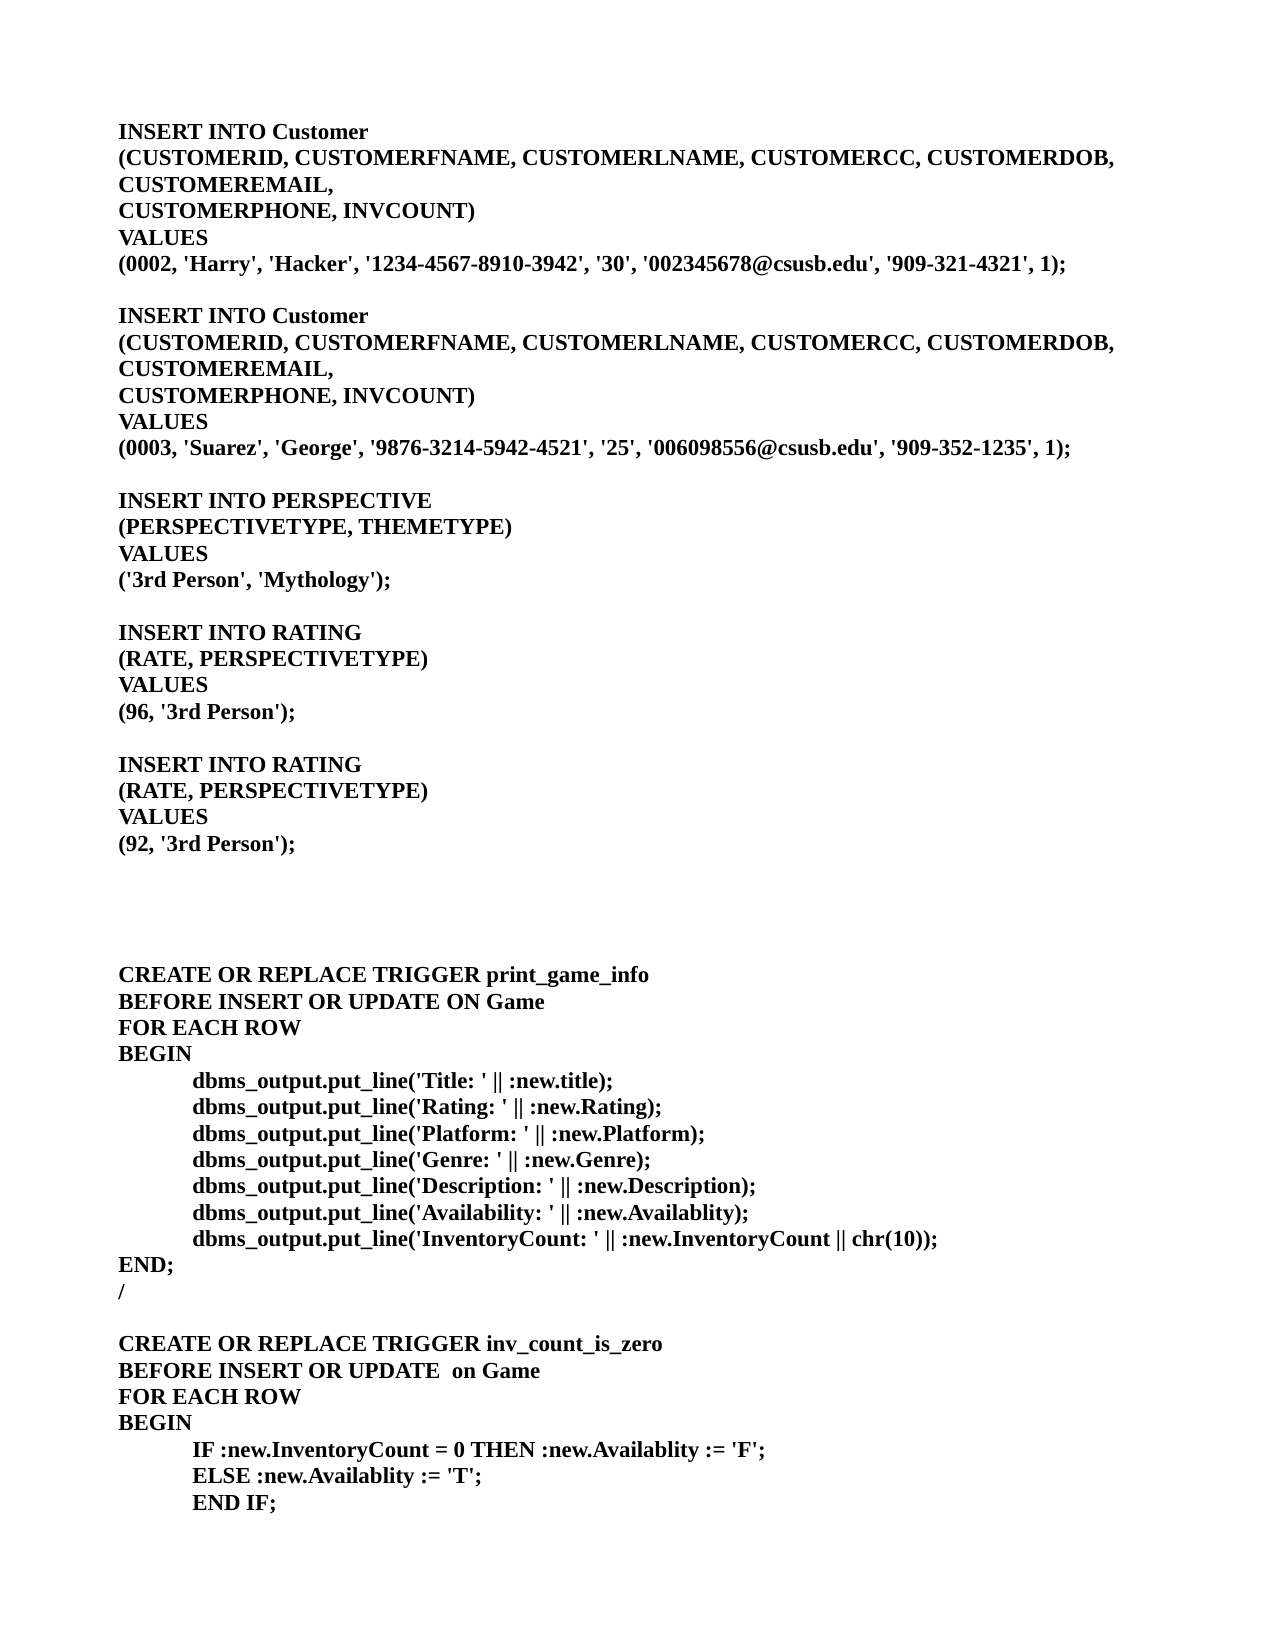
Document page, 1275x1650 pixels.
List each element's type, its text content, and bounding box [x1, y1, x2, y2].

text CUSTOMERPHONE, INVCOUNT) [118, 382, 1157, 408]
text VALUES [118, 672, 1157, 698]
text (92, '3rd Person'); [118, 830, 1157, 856]
text INSERT INTO RATING [118, 751, 1157, 777]
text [118, 144, 1157, 197]
text BEFORE INSERT OR UPDATE on Game [118, 1357, 1157, 1383]
text VALUES [118, 408, 1157, 434]
text ('3rd Person', 'Mythology'); [118, 566, 1157, 592]
text dbms_output.put_line('Availability: ' || :new.Availablity); [118, 1199, 1157, 1225]
text INSERT INTO RATING [118, 619, 1157, 645]
text (RATE, PERSPECTIVETYPE) [118, 777, 1157, 803]
text dbms_output.put_line('Genre: ' || :new.Genre); [118, 1146, 1157, 1172]
text ELSE :new.Availablity := 'T'; [118, 1462, 1157, 1488]
text (CUSTOMERID, CUSTOMERFNAME, CUSTOMERLNAME, CUSTOMERCC, CUSTOMERDOB, CUSTOMEREMAIL, [118, 329, 1157, 382]
text INSERT INTO Customer [118, 118, 1157, 144]
text END IF; [118, 1488, 1157, 1515]
text VALUES [118, 223, 1157, 250]
text BEGIN [118, 1041, 1157, 1067]
text dbms_output.put_line('InventoryCount: ' || :new.InventoryCount || chr(10)); [118, 1225, 1157, 1251]
text CREATE OR REPLACE TRIGGER inv_count_is_zero [118, 1330, 1157, 1357]
text END; [118, 1251, 1157, 1278]
text dbms_output.put_line('Title: ' || :new.title); [118, 1067, 1157, 1093]
text FOR EACH ROW [118, 1014, 1157, 1041]
text BEFORE INSERT OR UPDATE ON Game [118, 988, 1157, 1014]
text INSERT INTO PERSPECTIVE [118, 487, 1157, 513]
text (RATE, PERSPECTIVETYPE) [118, 645, 1157, 672]
text dbms_output.put_line('Rating: ' || :new.Rating); [118, 1093, 1157, 1119]
text INSERT INTO Customer [118, 303, 1157, 329]
text dbms_output.put_line('Description: ' || :new.Description); [118, 1172, 1157, 1199]
text VALUES [118, 540, 1157, 566]
text (96, '3rd Person'); [118, 698, 1157, 724]
text CREATE OR REPLACE TRIGGER print_game_info [118, 961, 1157, 988]
text (PERSPECTIVETYPE, THEMETYPE) [118, 513, 1157, 540]
text VALUES [118, 803, 1157, 830]
text (0002, 'Harry', 'Hacker', '1234-4567-8910-3942', '30', '002345678@csusb.edu', '909-321-4321', 1); [118, 250, 1157, 276]
text FOR EACH ROW [118, 1383, 1157, 1409]
text dbms_output.put_line('Platform: ' || :new.Platform); [118, 1119, 1157, 1146]
text (0003, 'Suarez', 'George', '9876-3214-5942-4521', '25', '006098556@csusb.edu', '909-352-1235', 1); [118, 434, 1157, 461]
text CUSTOMERPHONE, INVCOUNT) [118, 197, 1157, 223]
text BEGIN [118, 1409, 1157, 1436]
text IF :new.InventoryCount = 0 THEN :new.Availablity := 'F'; [118, 1436, 1157, 1462]
text / [118, 1278, 1157, 1304]
